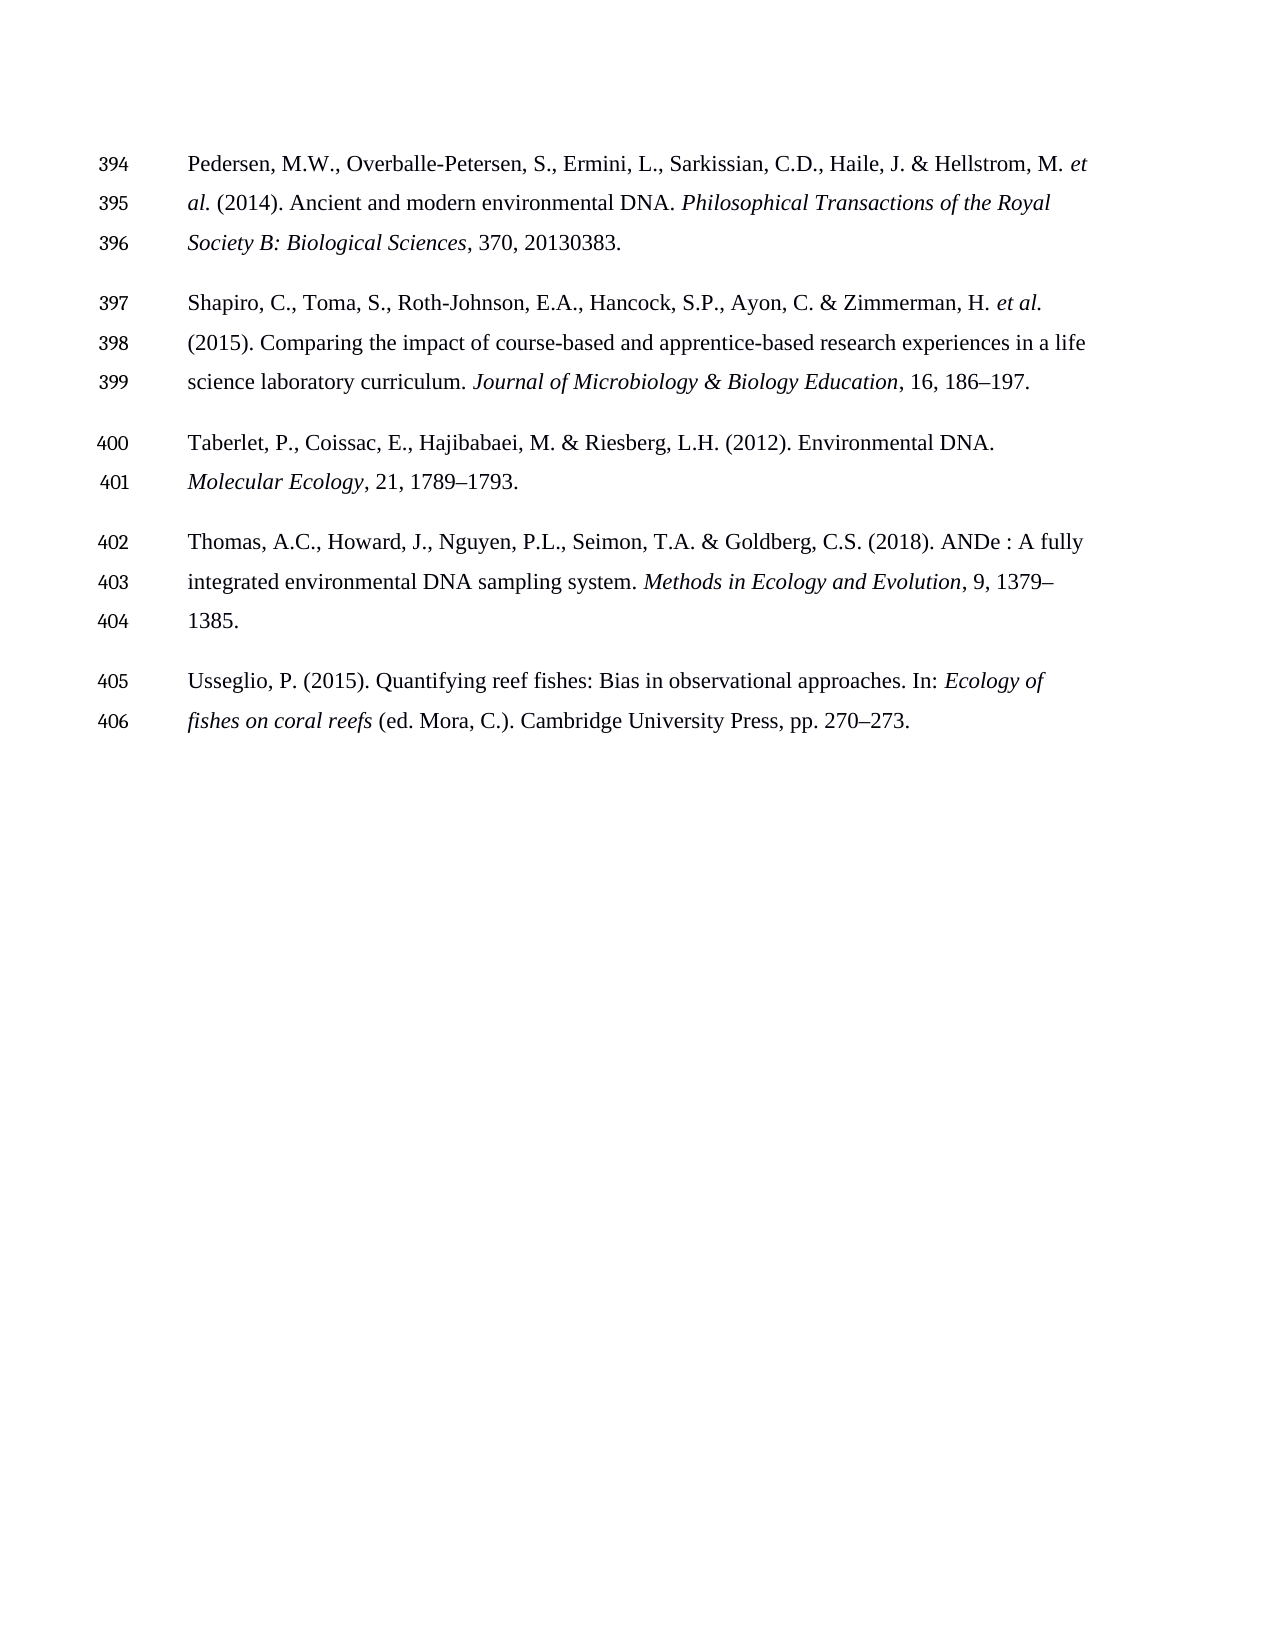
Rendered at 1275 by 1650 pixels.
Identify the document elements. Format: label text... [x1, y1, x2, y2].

text Pedersen, M.W., Overballe-Petersen, S., Ermini, L., Sarkissian, C.D., Haile, J. & Hellstrom, M. et al. (2014). Ancient and modern environmental DNA. Philosophical Transactions of the Royal Society B: Biological Sciences, 370, 20130383. [187, 150, 1087, 255]
text Taberlet, P., Coissac, E., Hajibabaei, M. & Riesberg, L.H. (2012). Environmental DNA. Molecular Ecology, 21, 1789–1793. [187, 428, 1087, 494]
text Shapiro, C., Toma, S., Roth-Johnson, E.A., Hancock, S.P., Ayon, C. & Zimmerman, H. et al. (2015). Comparing the impact of course-based and apprentice-based research experiences in a life science laboratory curriculum. Journal of Microbiology & Biology Education, 16, 186–197. [187, 289, 1087, 394]
text Thomas, A.C., Howard, J., Nguyen, P.L., Seimon, T.A. & Goldberg, C.S. (2018). ANDe : A fully integrated environmental DNA sampling system. Methods in Ecology and Evolution, 9, 1379–1385. [187, 528, 1087, 634]
text Usseglio, P. (2015). Quantifying reef fishes: Bias in observational approaches. In: Ecology of fishes on coral reefs (ed. Mora, C.). Cambridge University Press, pp. 270–273. [187, 668, 1087, 733]
